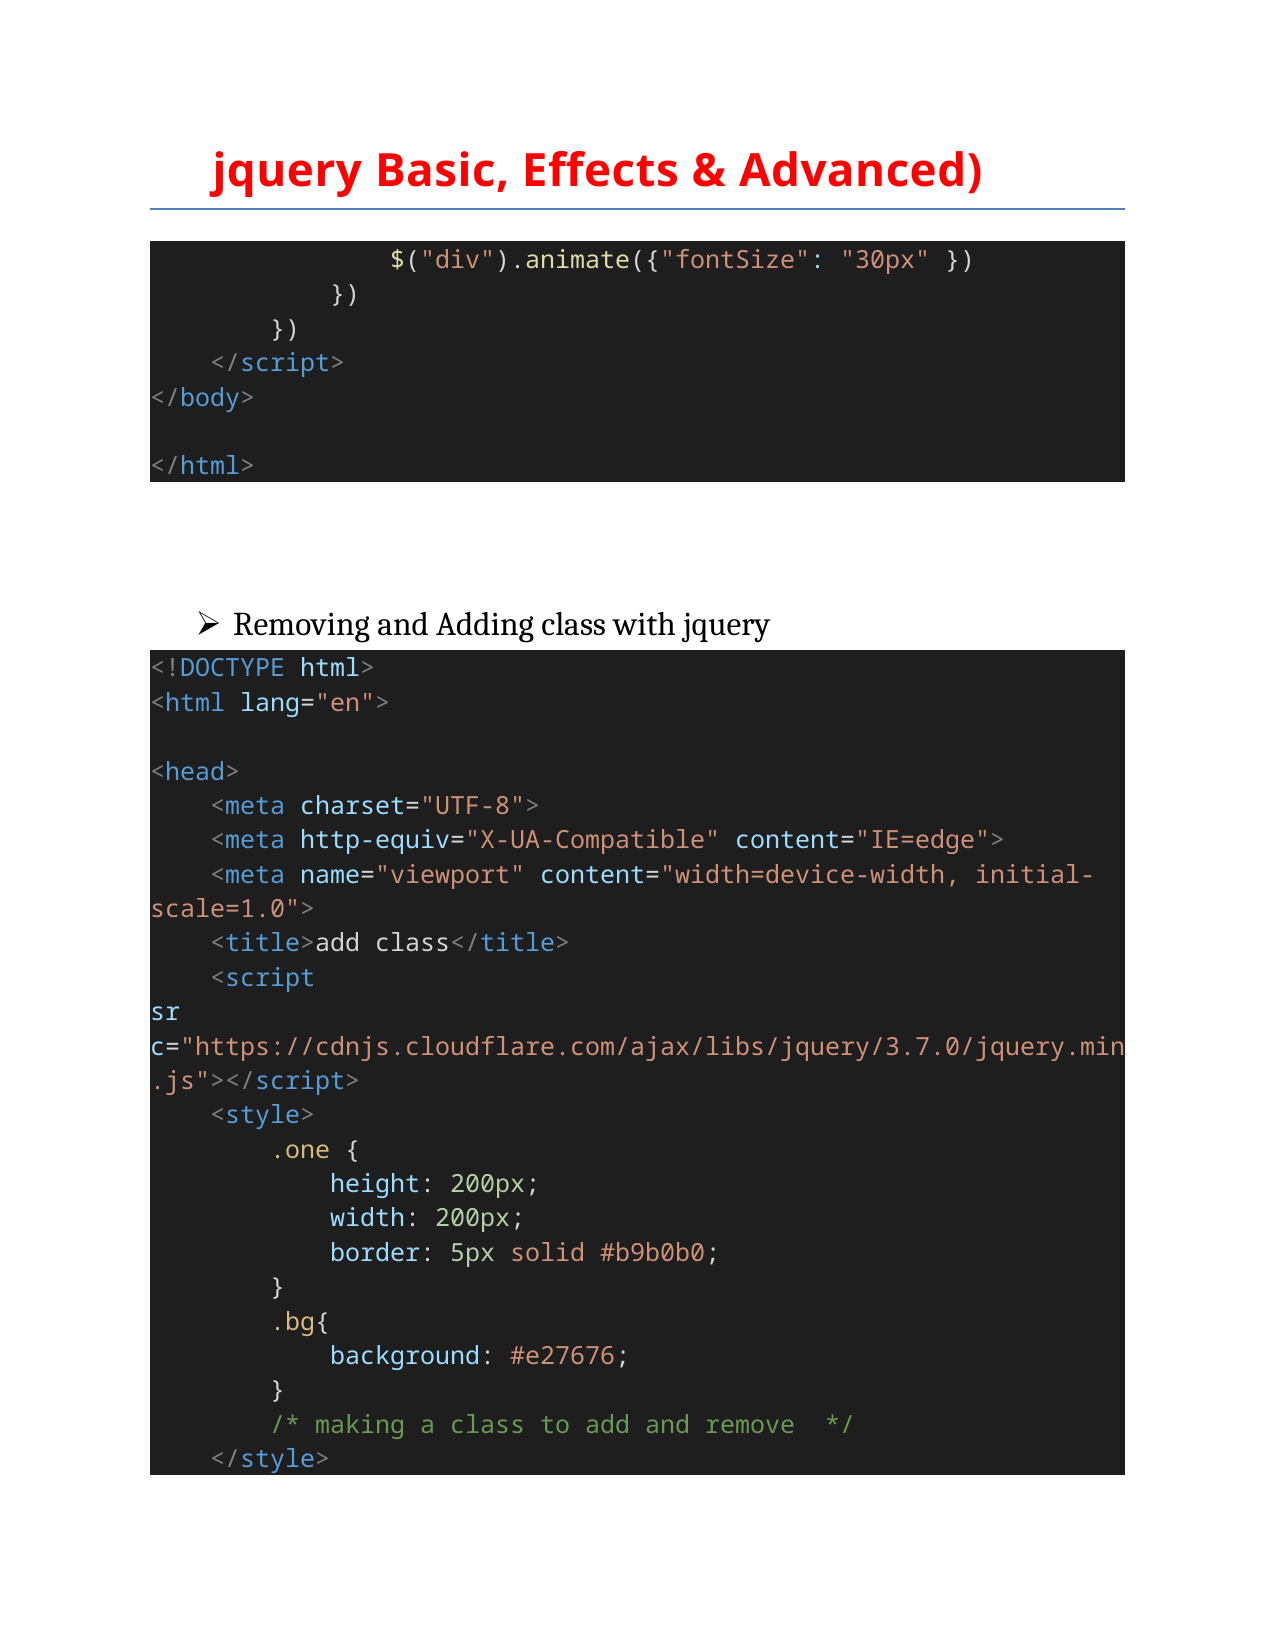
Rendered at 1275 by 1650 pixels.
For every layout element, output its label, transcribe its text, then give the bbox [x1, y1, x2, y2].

text /* making a class to add and remove */ [150, 1406, 1125, 1440]
text <head> [150, 753, 1125, 787]
text <style> [150, 1097, 1125, 1131]
text <html lang="en"> [150, 684, 1125, 718]
text .one { [150, 1131, 1125, 1165]
text </html> [150, 448, 1125, 482]
text height: 200px; [150, 1165, 1125, 1200]
text <meta name="viewport" content="width=device-width, initial-scale=1.0"> [150, 856, 1125, 925]
text <!DOCTYPE html> [150, 650, 1125, 684]
text <script src="https://cdnjs.cloudflare.com/ajax/libs/jquery/3.7.0/jquery.min.js"></script> [150, 959, 1125, 1097]
text width: 200px; [150, 1200, 1125, 1234]
text $("div").animate({"fontSize": "30px" }) [150, 241, 1125, 276]
text </script> [150, 344, 1125, 379]
text </style> [150, 1440, 1125, 1475]
text } [150, 1372, 1125, 1406]
text </body> [150, 379, 1125, 413]
text }) [150, 276, 1125, 310]
text .bg{ [150, 1303, 1125, 1337]
text <title>add class</title> [150, 925, 1125, 959]
subtitle Removing and Adding class with jquery [195, 606, 1125, 644]
text } [150, 1268, 1125, 1303]
text }) [150, 310, 1125, 344]
text background: #e27676; [150, 1337, 1125, 1372]
text <meta charset="UTF-8"> [150, 787, 1125, 822]
text <meta http-equiv="X-UA-Compatible" content="IE=edge"> [150, 822, 1125, 856]
text border: 5px solid #b9b0b0; [150, 1234, 1125, 1268]
